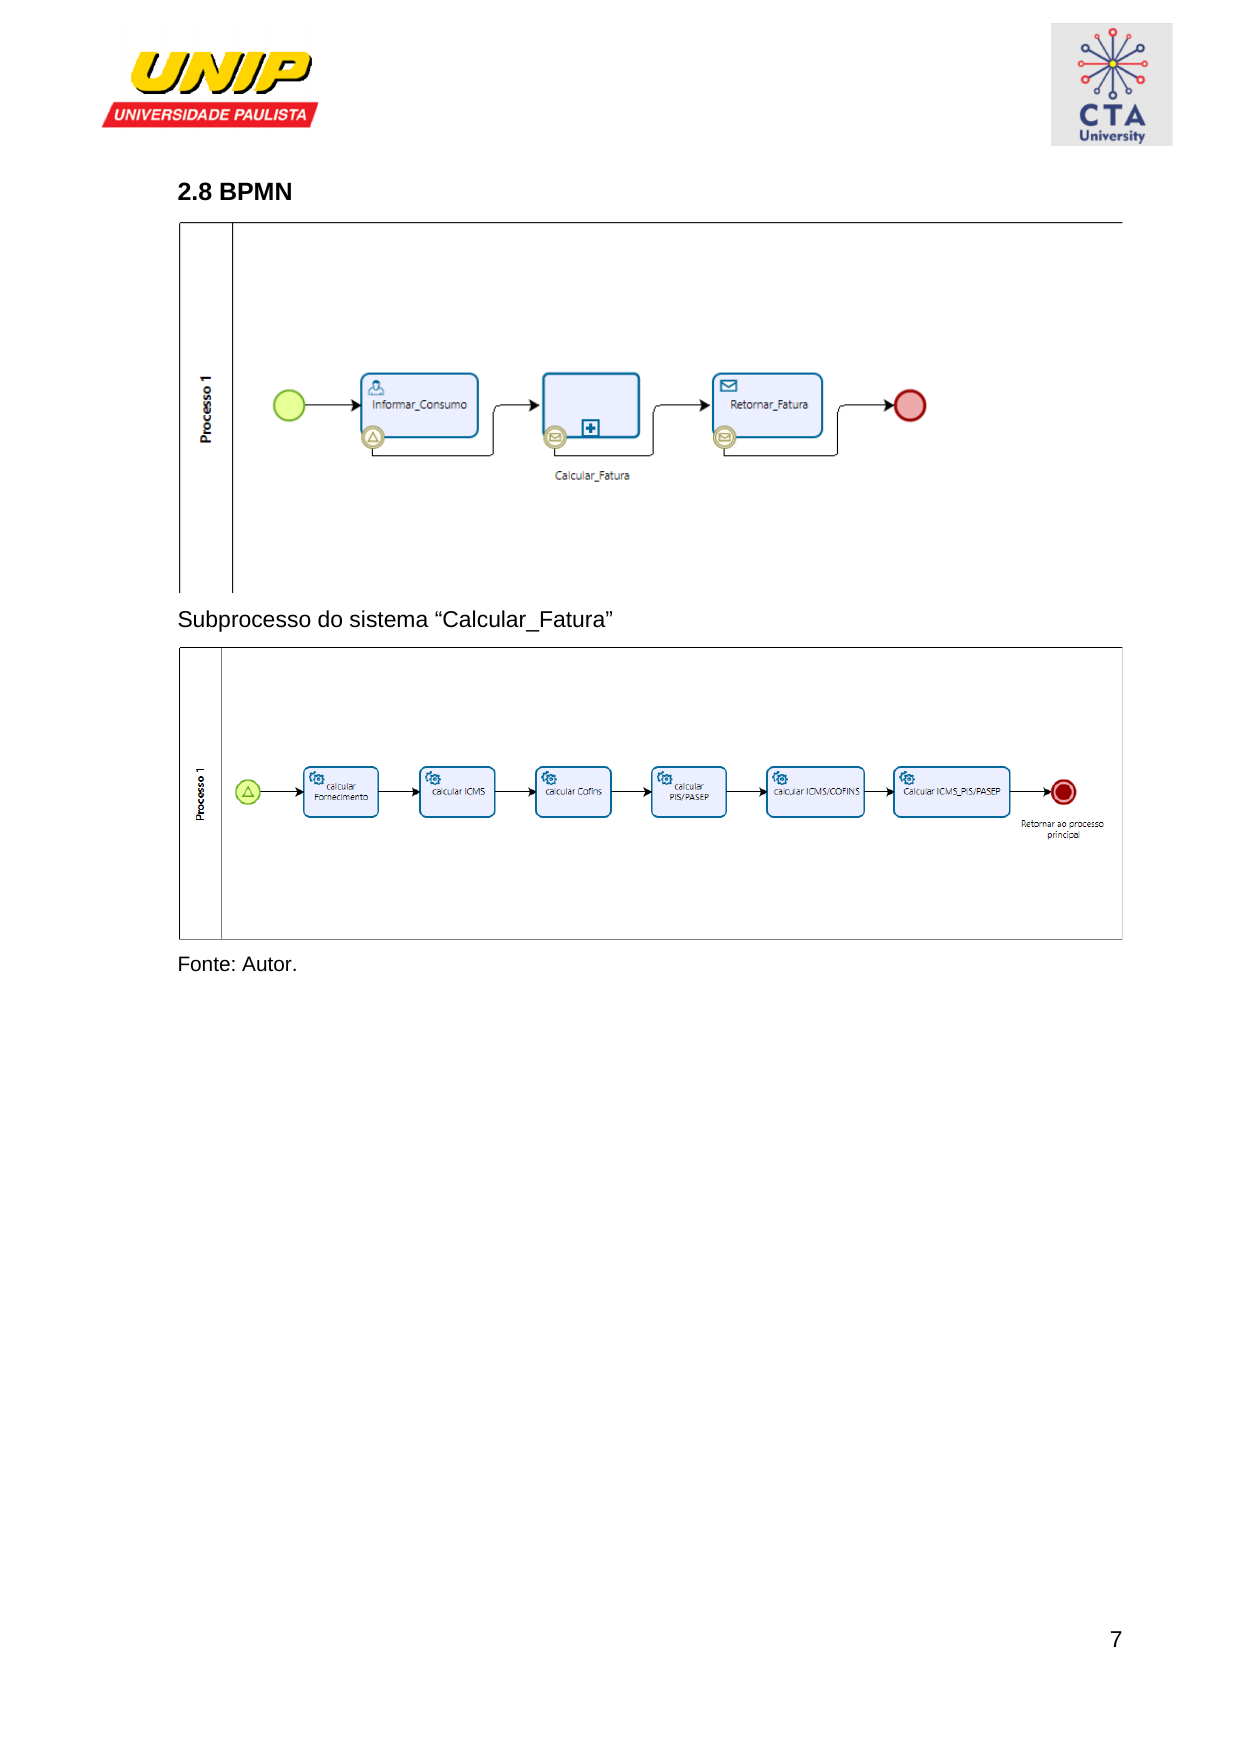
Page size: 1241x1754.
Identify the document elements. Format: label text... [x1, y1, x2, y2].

picture [88, 21, 337, 137]
picture [177, 645, 1123, 940]
text Subprocesso do sistema “Calcular_Fatura” [177, 606, 1122, 632]
text 2.8 BPMN [177, 177, 1122, 206]
text Fonte: Autor. [177, 952, 1122, 976]
picture [1050, 23, 1173, 146]
picture [177, 220, 1123, 593]
